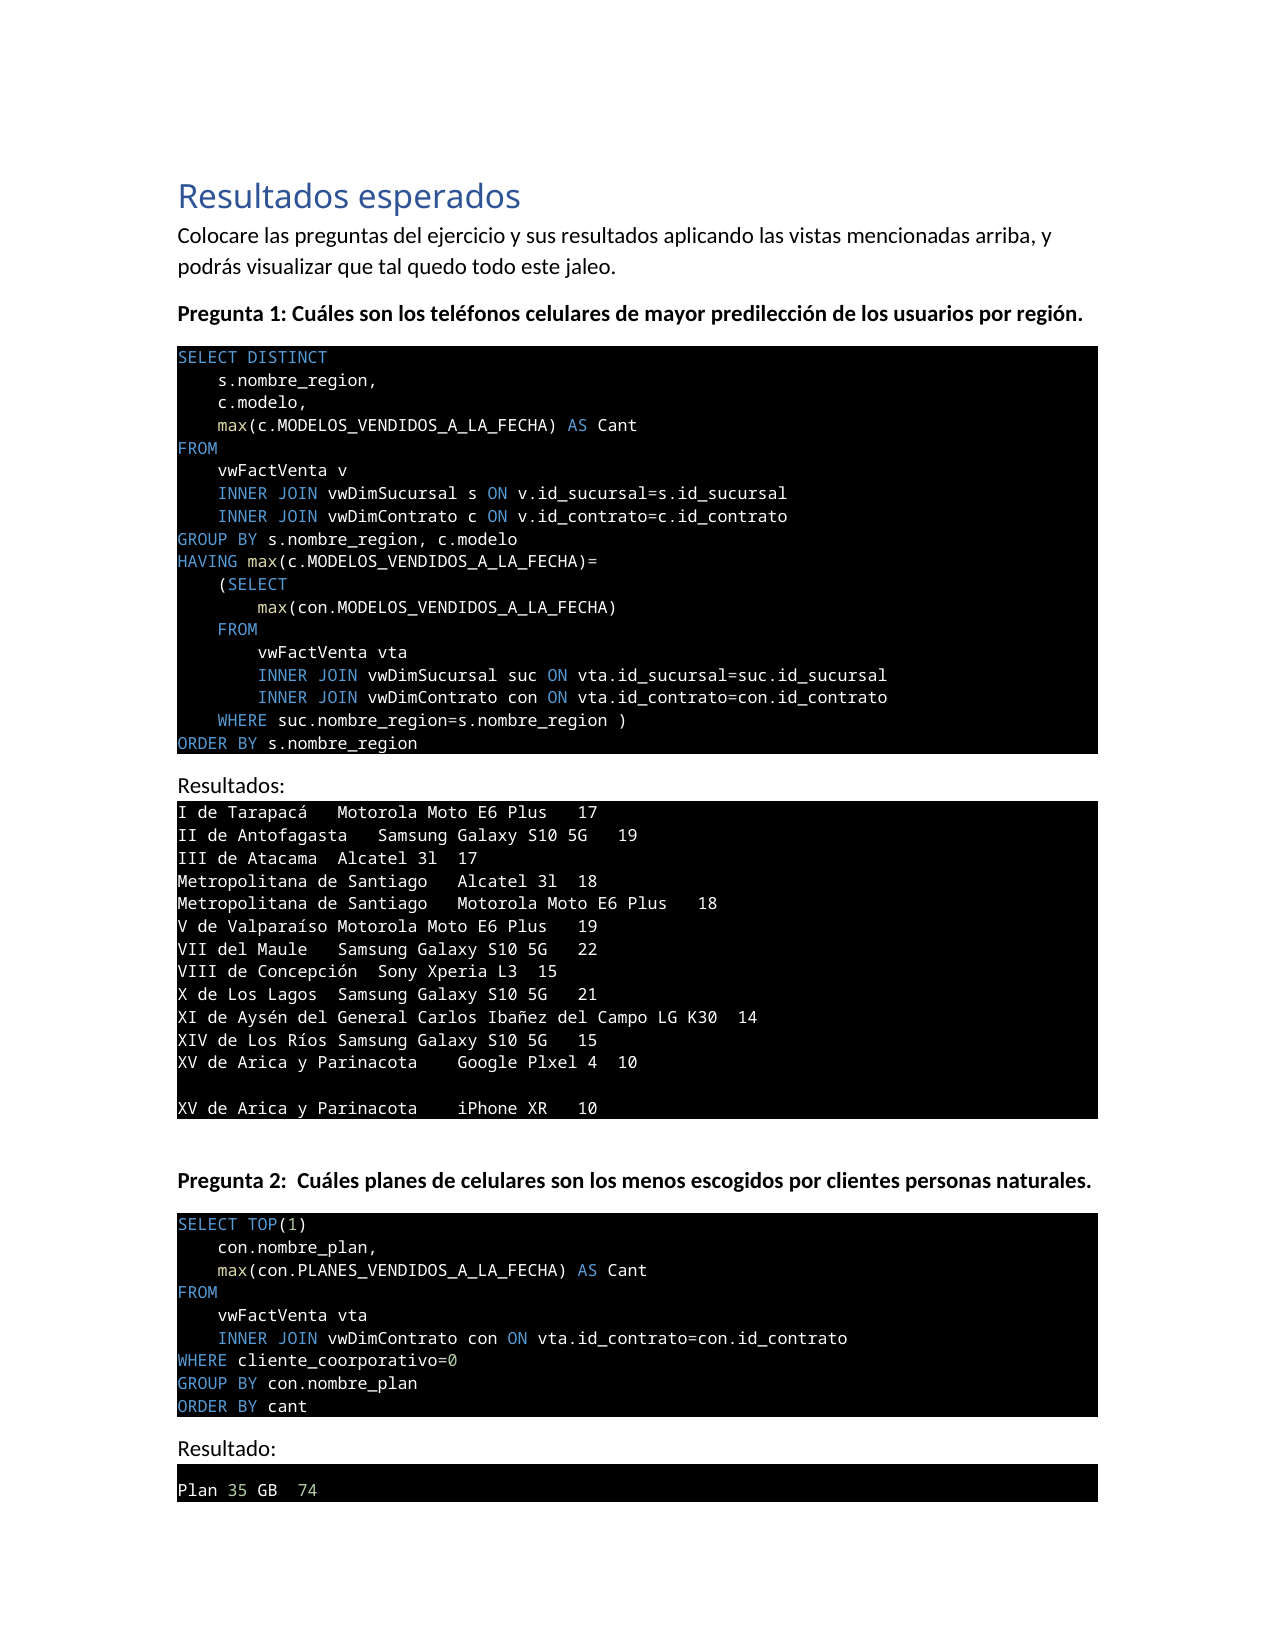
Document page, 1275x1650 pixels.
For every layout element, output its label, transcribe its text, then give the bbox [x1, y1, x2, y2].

text ORDER BY s.nombre_region [177, 732, 1098, 754]
text VII del Maule Samsung Galaxy S10 5G 22 [177, 937, 1098, 960]
text V de Valparaíso Motorola Moto E6 Plus 19 [177, 915, 1098, 937]
text Metropolitana de Santiago Alcatel 3l 18 [177, 869, 1098, 892]
text c.modelo, [177, 391, 1098, 414]
text XI de Aysén del General Carlos Ibañez del Campo LG K30 14 [177, 1006, 1098, 1028]
text I de Tarapacá Motorola Moto E6 Plus 17 [177, 801, 1098, 824]
text s.nombre_region, [177, 368, 1098, 391]
text XV de Arica y Parinacota iPhone XR 10 [177, 1096, 1098, 1119]
text III de Atacama Alcatel 3l 17 [177, 847, 1098, 869]
text FROM [177, 436, 1098, 459]
text X de Los Lagos Samsung Galaxy S10 5G 21 [177, 983, 1098, 1006]
subtitle Resultados esperados [177, 173, 1098, 218]
text XV de Arica y Parinacota Google Plxel 4 10 [177, 1051, 1098, 1074]
text (SELECT [177, 573, 1098, 595]
text Metropolitana de Santiago Motorola Moto E6 Plus 18 [177, 892, 1098, 915]
text Pregunta 2: Cuáles planes de celulares son los menos escogidos por clientes personas naturales. [177, 1166, 1098, 1194]
text Pregunta 1: Cuáles son los teléfonos celulares de mayor predilección de los usuarios por región. [177, 299, 1098, 327]
text max(con.PLANES_VENDIDOS_A_LA_FECHA) AS Cant [177, 1258, 1098, 1281]
text INNER JOIN vwDimContrato con ON vta.id_contrato=con.id_contrato [177, 1326, 1098, 1349]
text vwFactVenta vta [177, 1304, 1098, 1326]
text WHERE cliente_coorporativo=0 [177, 1349, 1098, 1372]
text FROM [177, 1281, 1098, 1304]
text XIV de Los Ríos Samsung Galaxy S10 5G 15 [177, 1028, 1098, 1051]
text INNER JOIN vwDimContrato c ON v.id_contrato=c.id_contrato [177, 504, 1098, 527]
text SELECT DISTINCT [177, 346, 1098, 368]
text SELECT TOP(1) [177, 1213, 1098, 1236]
text Resultado: [177, 1434, 1098, 1462]
text Colocare las preguntas del ejercicio y sus resultados aplicando las vistas mencionadas arriba, y podrás visualizar que tal quedo todo este jaleo. [177, 222, 1098, 280]
text vwFactVenta v [177, 459, 1098, 482]
text INNER JOIN vwDimSucursal s ON v.id_sucursal=s.id_sucursal [177, 482, 1098, 504]
text II de Antofagasta Samsung Galaxy S10 5G 19 [177, 824, 1098, 847]
text max(con.MODELOS_VENDIDOS_A_LA_FECHA) [177, 595, 1098, 618]
text Plan 35 GB 74 [177, 1464, 1098, 1502]
text VIII de Concepción Sony Xperia L3 15 [177, 960, 1098, 983]
text HAVING max(c.MODELOS_VENDIDOS_A_LA_FECHA)= [177, 550, 1098, 573]
text FROM [177, 618, 1098, 641]
text max(c.MODELOS_VENDIDOS_A_LA_FECHA) AS Cant [177, 414, 1098, 436]
text vwFactVenta vta [177, 641, 1098, 663]
text GROUP BY s.nombre_region, c.modelo [177, 527, 1098, 550]
text ORDER BY cant [177, 1394, 1098, 1417]
text WHERE suc.nombre_region=s.nombre_region ) [177, 709, 1098, 732]
text GROUP BY con.nombre_plan [177, 1372, 1098, 1394]
text INNER JOIN vwDimContrato con ON vta.id_contrato=con.id_contrato [177, 686, 1098, 709]
text con.nombre_plan, [177, 1236, 1098, 1258]
text Resultados: [177, 771, 1098, 799]
text INNER JOIN vwDimSucursal suc ON vta.id_sucursal=suc.id_sucursal [177, 663, 1098, 686]
